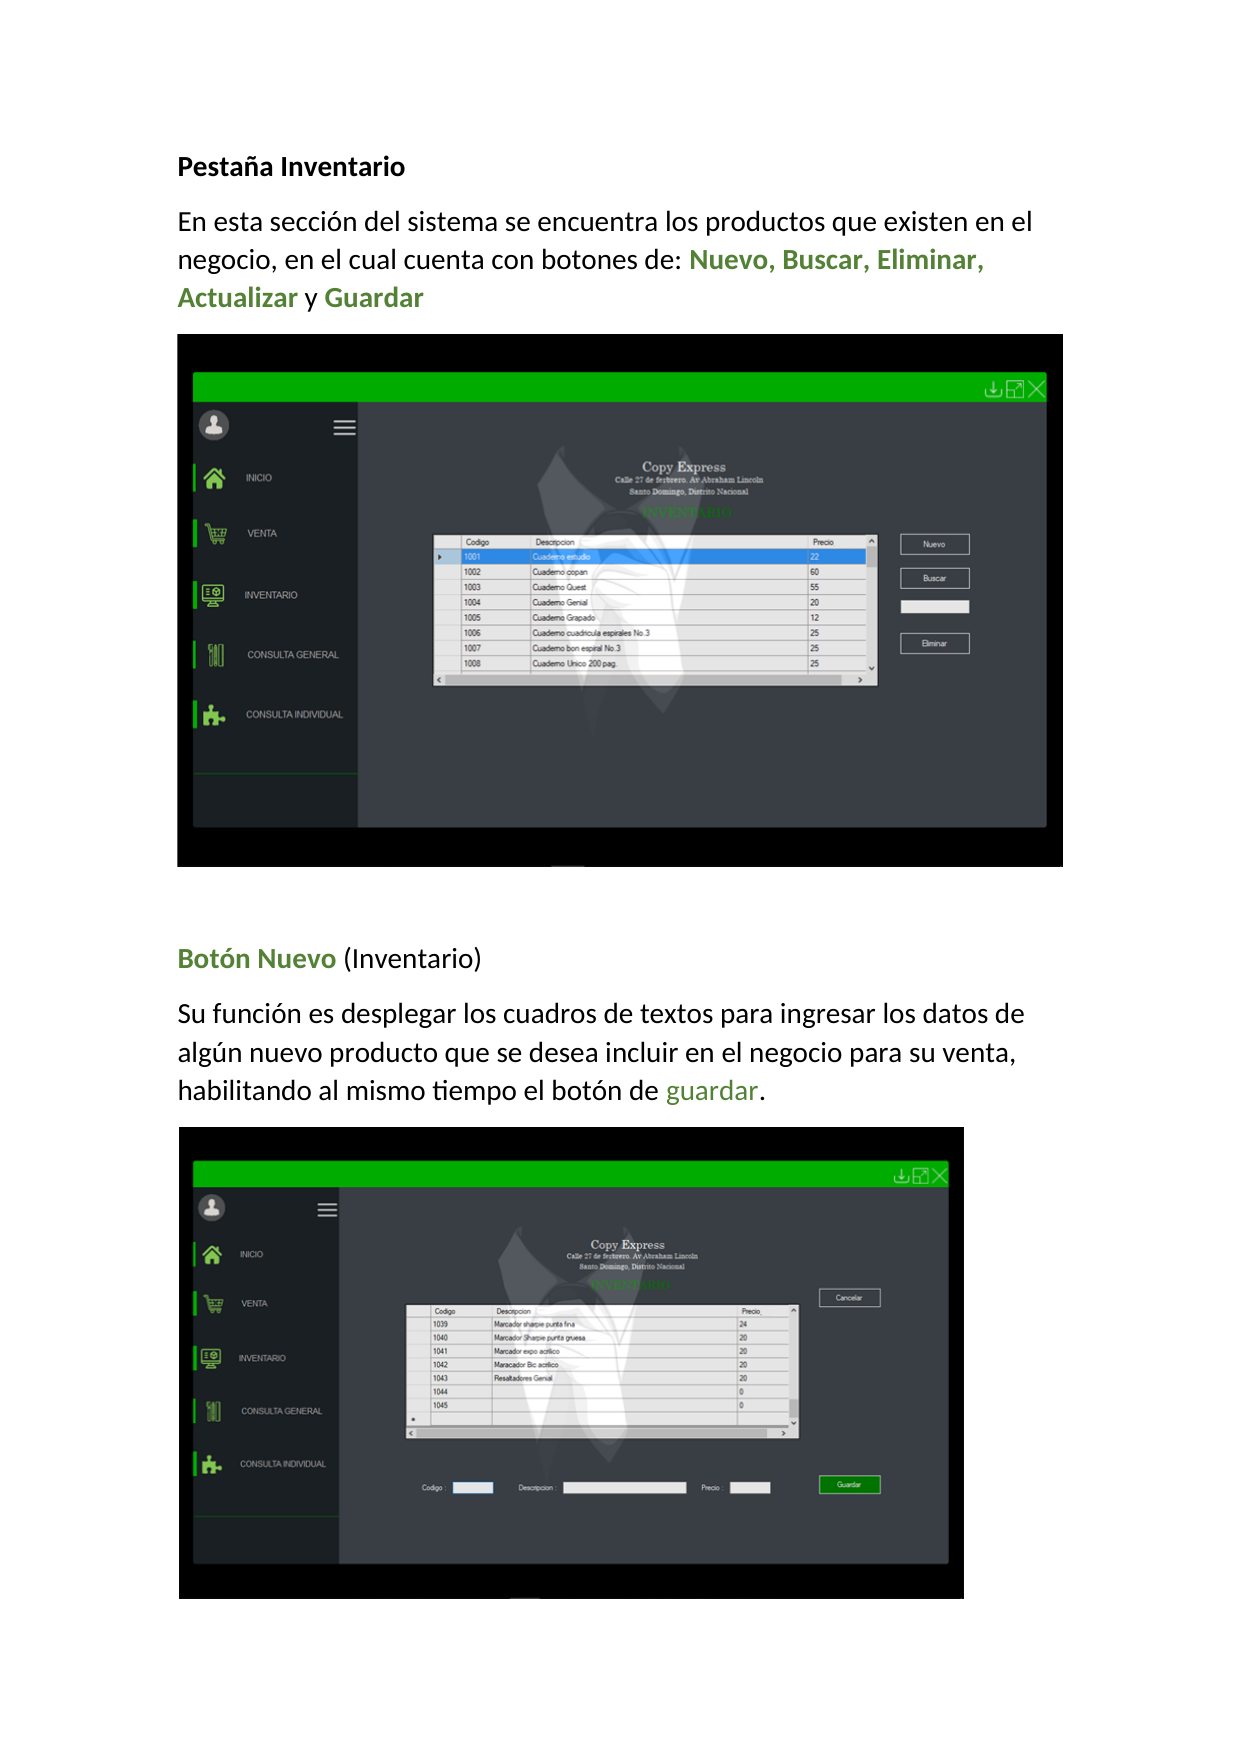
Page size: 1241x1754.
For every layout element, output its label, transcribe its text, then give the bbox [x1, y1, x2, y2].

text Botón Nuevo (Inventario) [177, 940, 1063, 976]
text Pestaña Inventario [177, 148, 1063, 183]
text Su función es desplegar los cuadros de textos para ingresar los datos de algún nuevo producto que se desea incluir en el negocio para su venta, habilitando al mismo tiempo el botón de guardar. [177, 995, 1063, 1108]
picture [177, 1127, 965, 1599]
picture [177, 334, 1063, 867]
text En esta sección del sistema se encuentra los productos que existen en el negocio, en el cual cuenta con botones de: Nuevo, Buscar, Eliminar, Actualizar y Guardar [177, 203, 1063, 315]
